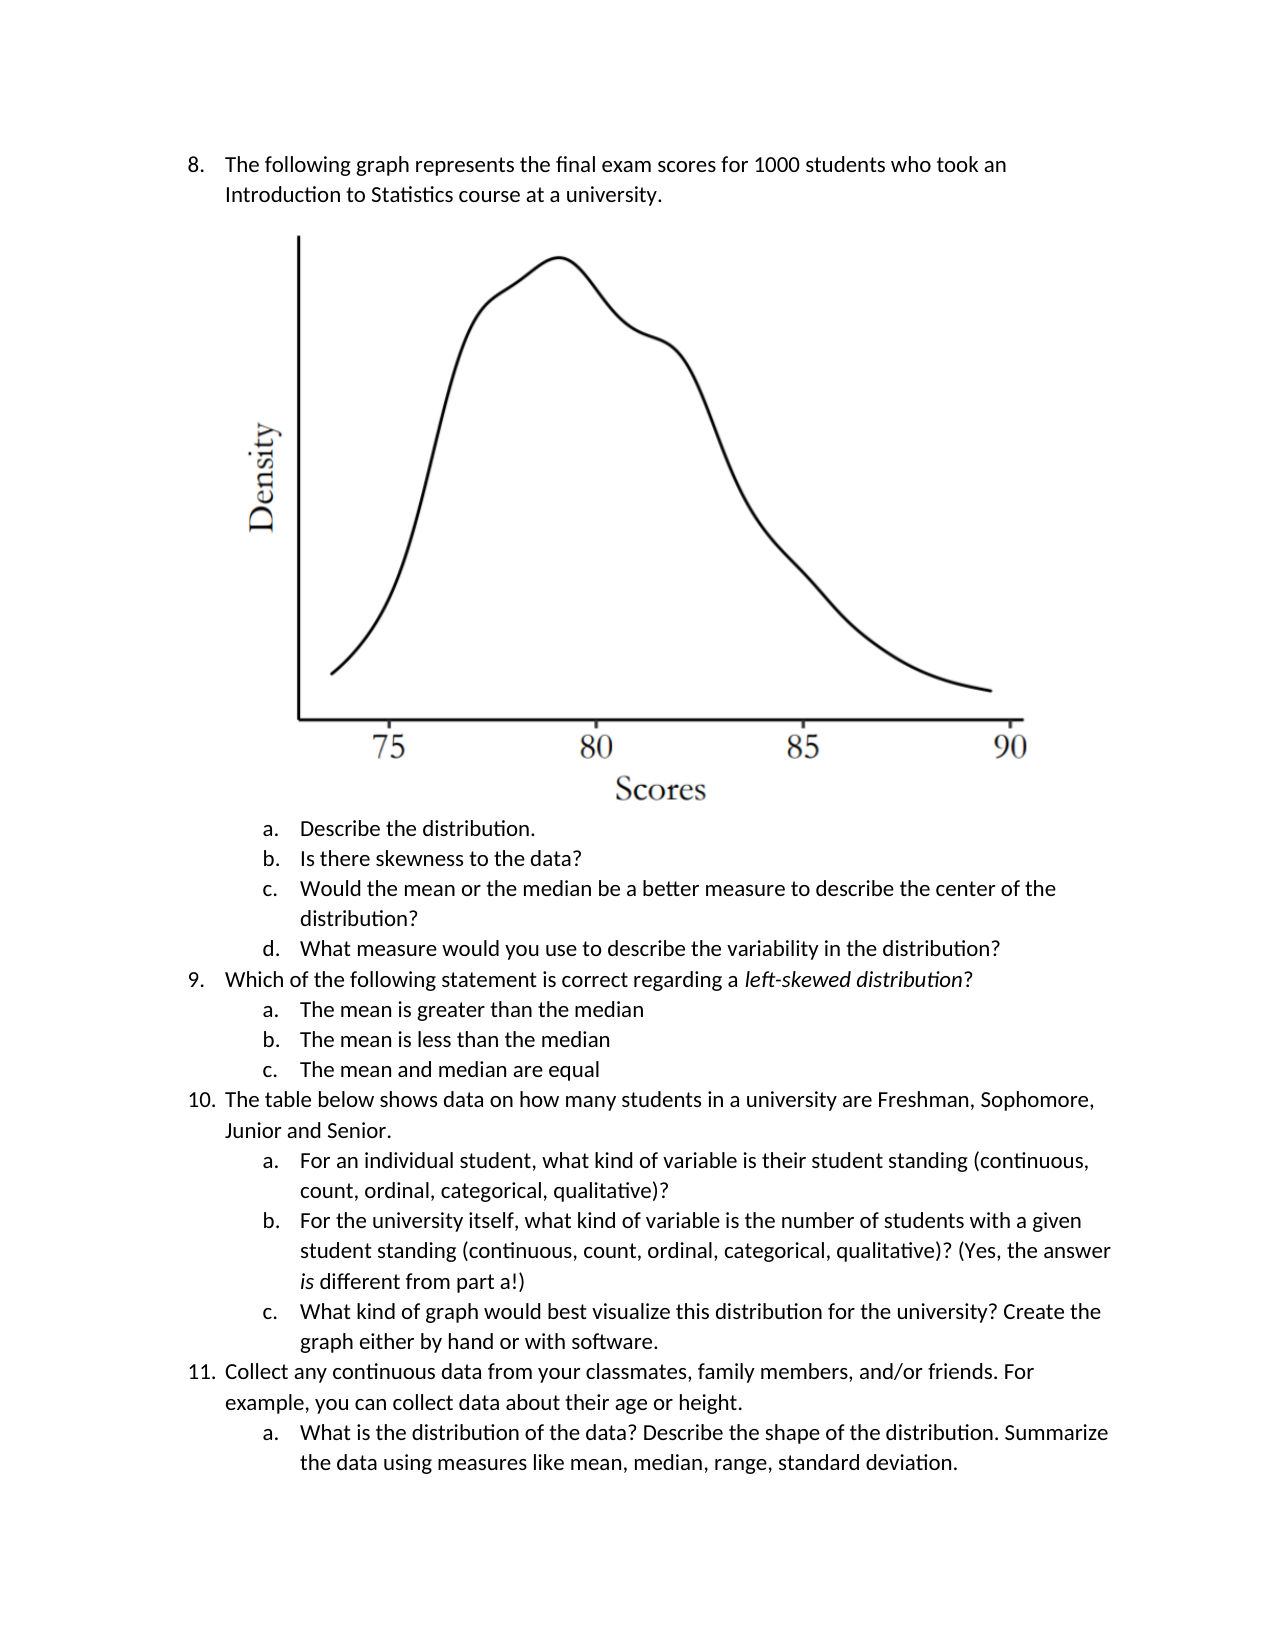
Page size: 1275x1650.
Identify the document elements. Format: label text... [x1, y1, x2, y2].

list Which of the following statement is correct regarding a left-skewed distribution? [187, 965, 1125, 993]
picture [225, 210, 1052, 812]
list The table below shows data on how many students in a university are Freshman, Sophomore, Junior and Senior. [187, 1086, 1125, 1144]
list Describe the distribution. [262, 814, 1125, 842]
list What measure would you use to describe the variability in the distribution? [262, 934, 1125, 962]
list The mean is less than the median [262, 1025, 1125, 1053]
list Is there skewness to the data? [262, 844, 1125, 872]
list What kind of graph would best visualize this distribution for the university? Create the graph either by hand or with software. [262, 1297, 1125, 1355]
list The mean is greater than the median [262, 995, 1125, 1023]
list Collect any continuous data from your classmates, family members, and/or friends. For example, you can collect data about their age or height. [187, 1357, 1125, 1416]
list For an individual student, what kind of variable is their student standing (continuous, count, ordinal, categorical, qualitative)? [262, 1146, 1125, 1204]
list For the university itself, what kind of variable is the number of students with a given student standing (continuous, count, ordinal, categorical, qualitative)? (Yes, the answer is different from part a!) [262, 1206, 1125, 1295]
list Would the mean or the median be a better measure to describe the center of the distribution? [262, 874, 1125, 932]
list The mean and median are equal [262, 1055, 1125, 1083]
